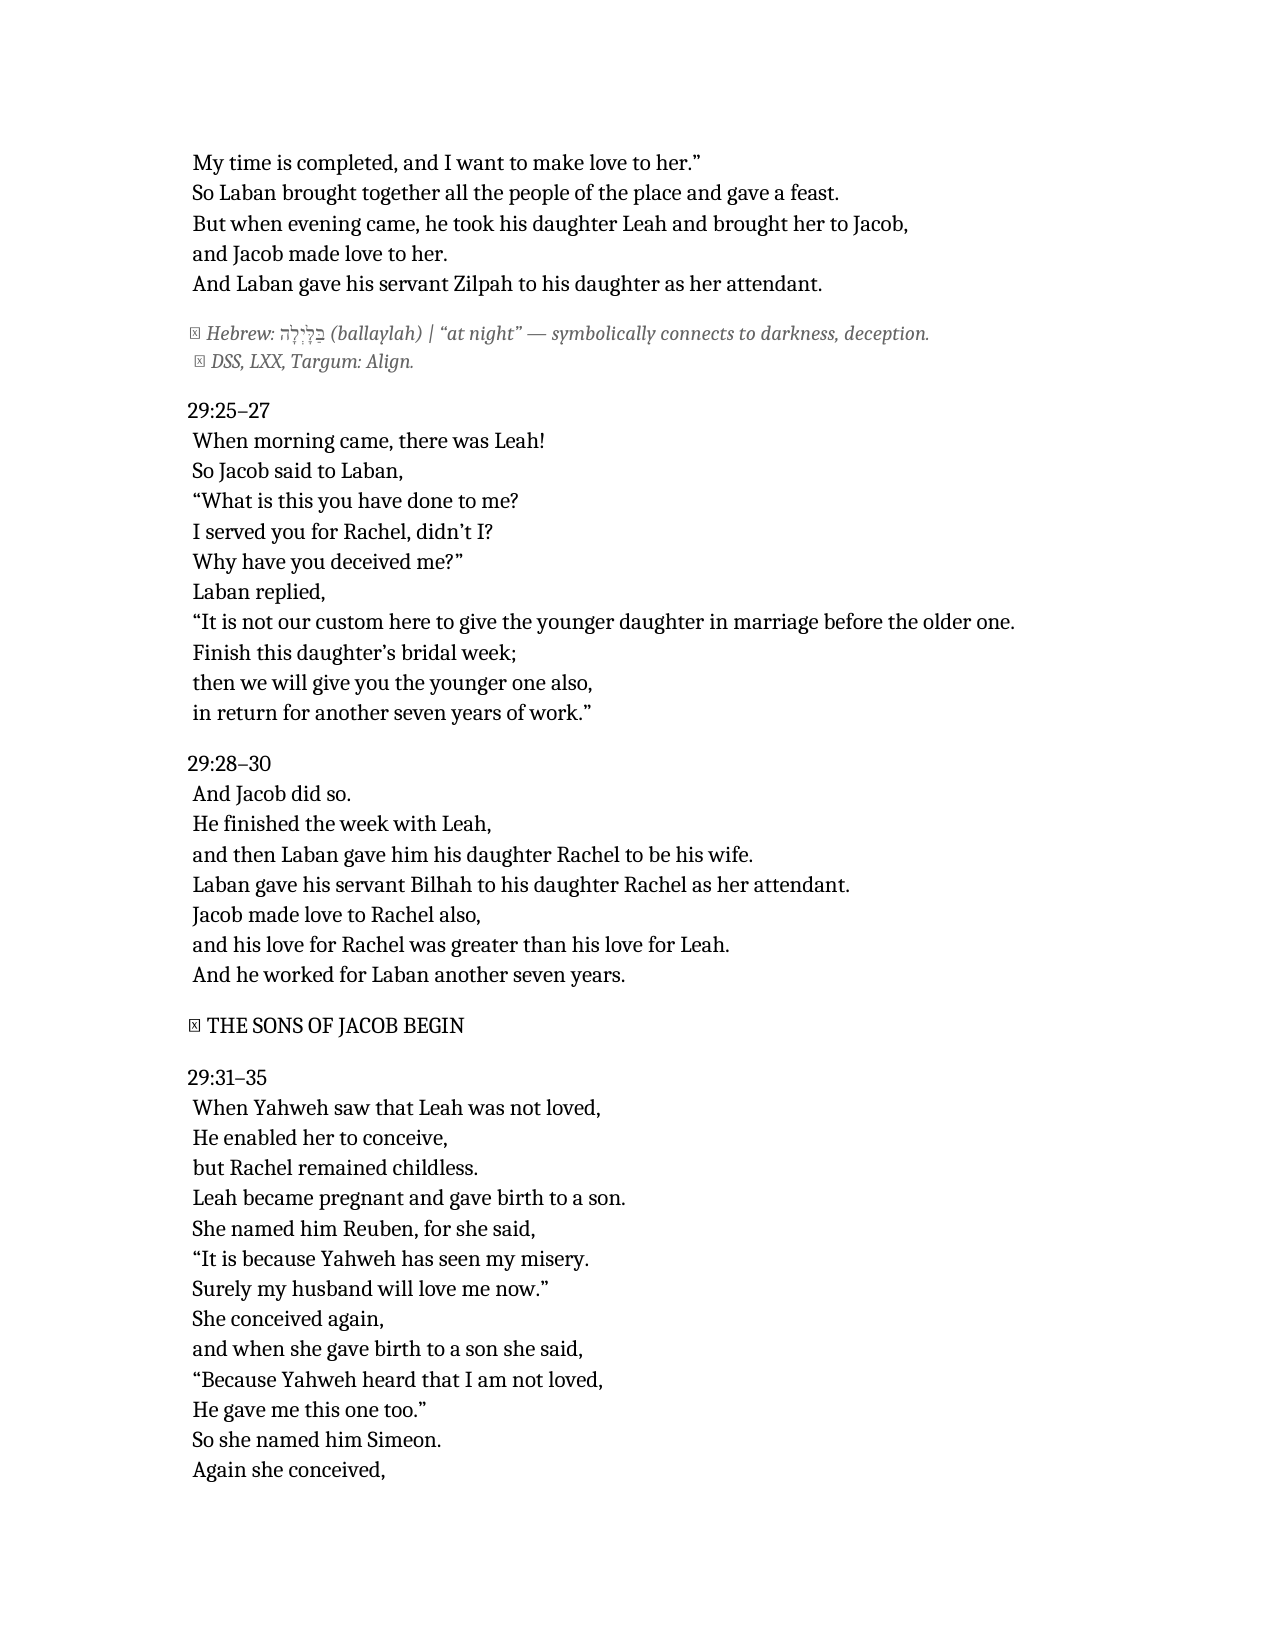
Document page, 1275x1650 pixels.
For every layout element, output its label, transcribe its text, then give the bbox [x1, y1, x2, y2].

text 📜 THE SONS OF JACOB BEGIN [187, 1013, 1087, 1040]
text ✅ Hebrew: בַּלָּיְלָה (ballaylah) | “at night” — symbolically connects to darkness, deception. ✅ DSS, LXX, Targum: Align. [187, 322, 1087, 373]
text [187, 1064, 1087, 1483]
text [187, 150, 1087, 297]
text 29:28–30 And Jacob did so. He finished the week with Leah, and then Laban gave him his daughter Rachel to be his wife. Laban gave his servant Bilhah to his daughter Rachel as her attendant. Jacob made love to Rachel also, and his love for Rachel was greater than his love for Leah. And he worked for Laban another seven years. [187, 751, 1087, 989]
text 29:25–27 When morning came, there was Leah! So Jacob said to Laban, “What is this you have done to me? I served you for Rachel, didn’t I? Why have you deceived me?” Laban replied, “It is not our custom here to give the younger daughter in marriage before the older one. Finish this daughter’s bridal week; then we will give you the younger one also, in return for another seven years of work.” [187, 398, 1087, 726]
